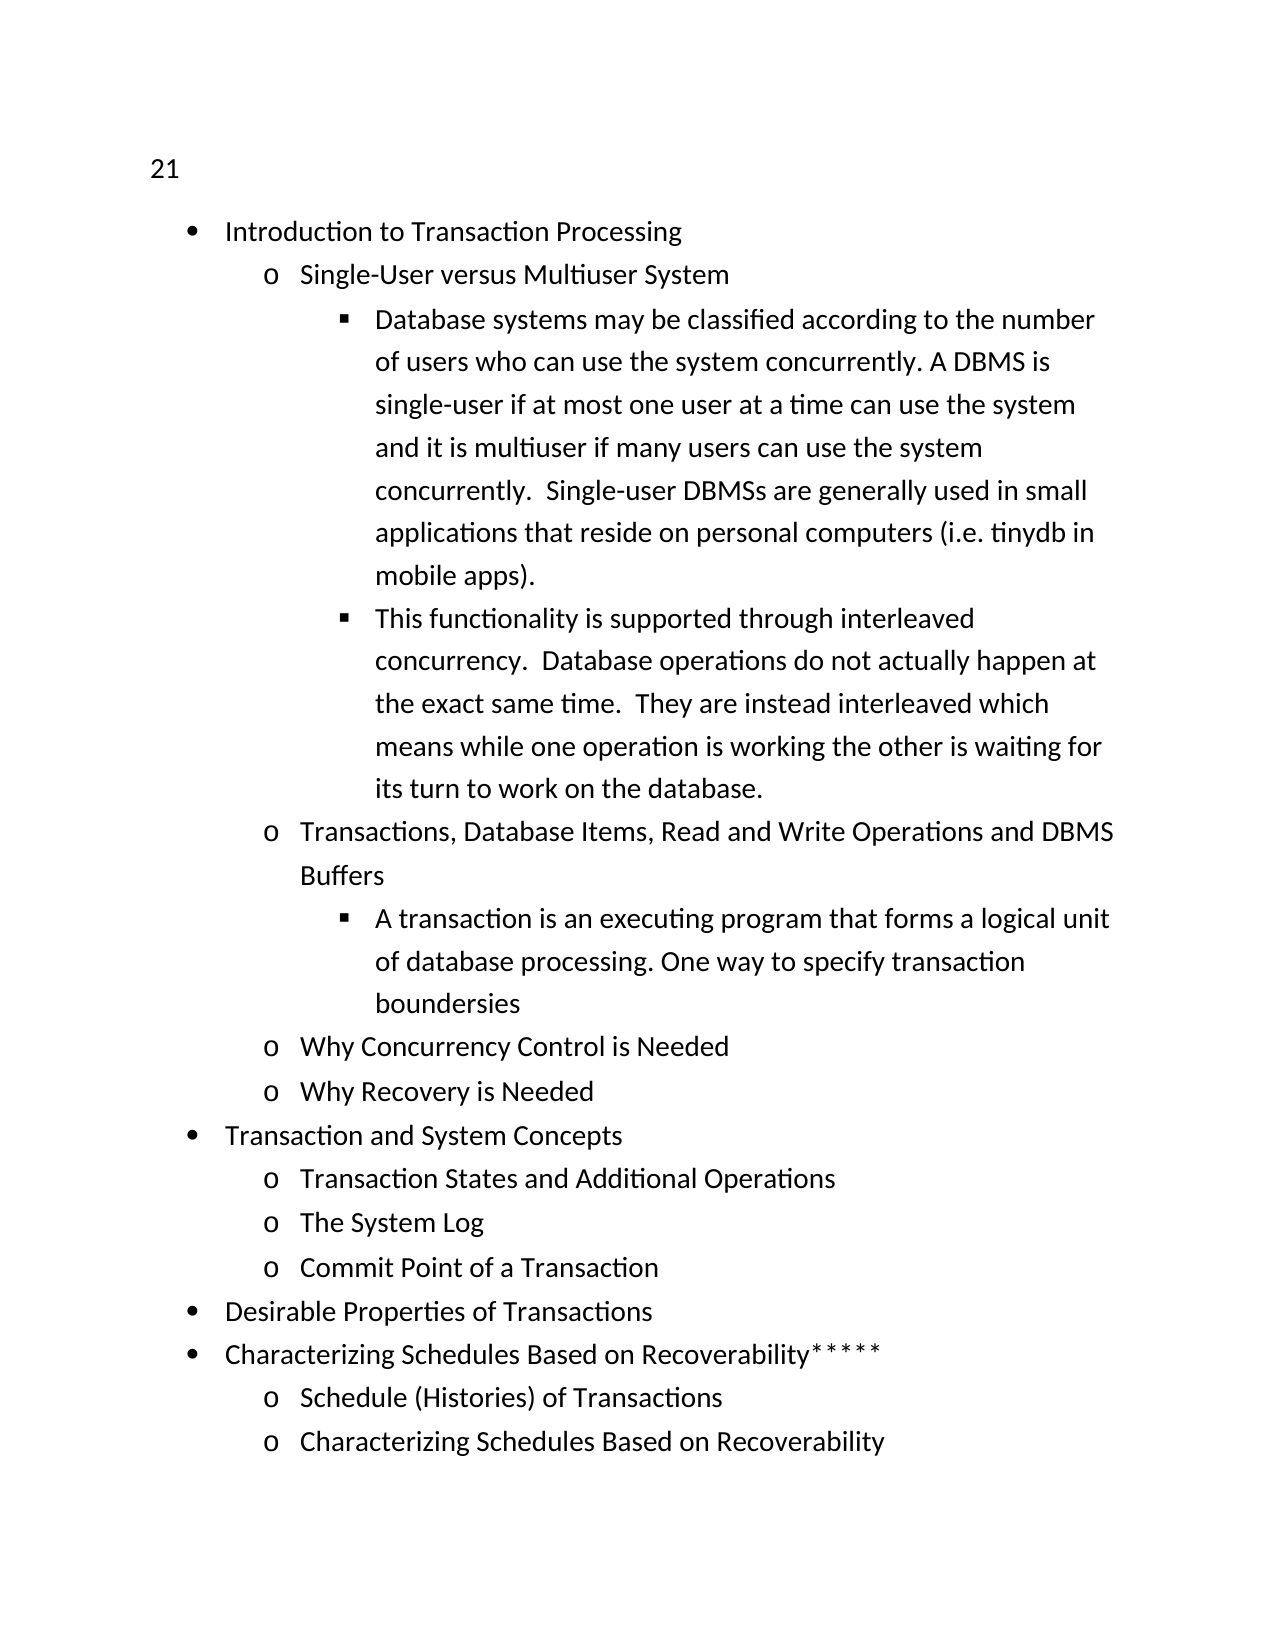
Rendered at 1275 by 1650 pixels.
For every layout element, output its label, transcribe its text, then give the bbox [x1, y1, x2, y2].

list Commit Point of a Transaction [262, 1249, 1125, 1286]
list This functionality is supported through interleaved concurrency. Database operations do not actually happen at the exact same time. They are instead interleaved which means while one operation is working the other is waiting for its turn to work on the database. [337, 600, 1125, 806]
list A transaction is an executing program that forms a logical unit of database processing. One way to specify transaction boundersies [337, 900, 1125, 1021]
list Transaction States and Additional Operations [262, 1160, 1125, 1197]
list Transaction and System Concepts [187, 1117, 1125, 1153]
list Schedule (Histories) of Transactions [262, 1379, 1125, 1416]
list Characterizing Schedules Based on Recoverability***** [187, 1336, 1125, 1372]
list Introduction to Transaction Processing [187, 213, 1125, 249]
list Database systems may be classified according to the number of users who can use the system concurrently. A DBMS is single-user if at most one user at a time can use the system and it is multiuser if many users can use the system concurrently. Single-user DBMSs are generally used in small applications that reside on personal computers (i.e. tinydb in mobile apps). [337, 301, 1125, 593]
text 21 [150, 150, 1125, 186]
list The System Log [262, 1204, 1125, 1241]
list Transactions, Database Items, Read and Write Operations and DBMS Buffers [262, 813, 1125, 893]
list Single-User versus Multiuser System [262, 256, 1125, 293]
list Characterizing Schedules Based on Recoverability [262, 1423, 1125, 1460]
list Why Concurrency Control is Needed [262, 1028, 1125, 1065]
list Desirable Properties of Transactions [187, 1293, 1125, 1329]
list Why Recovery is Needed [262, 1073, 1125, 1110]
